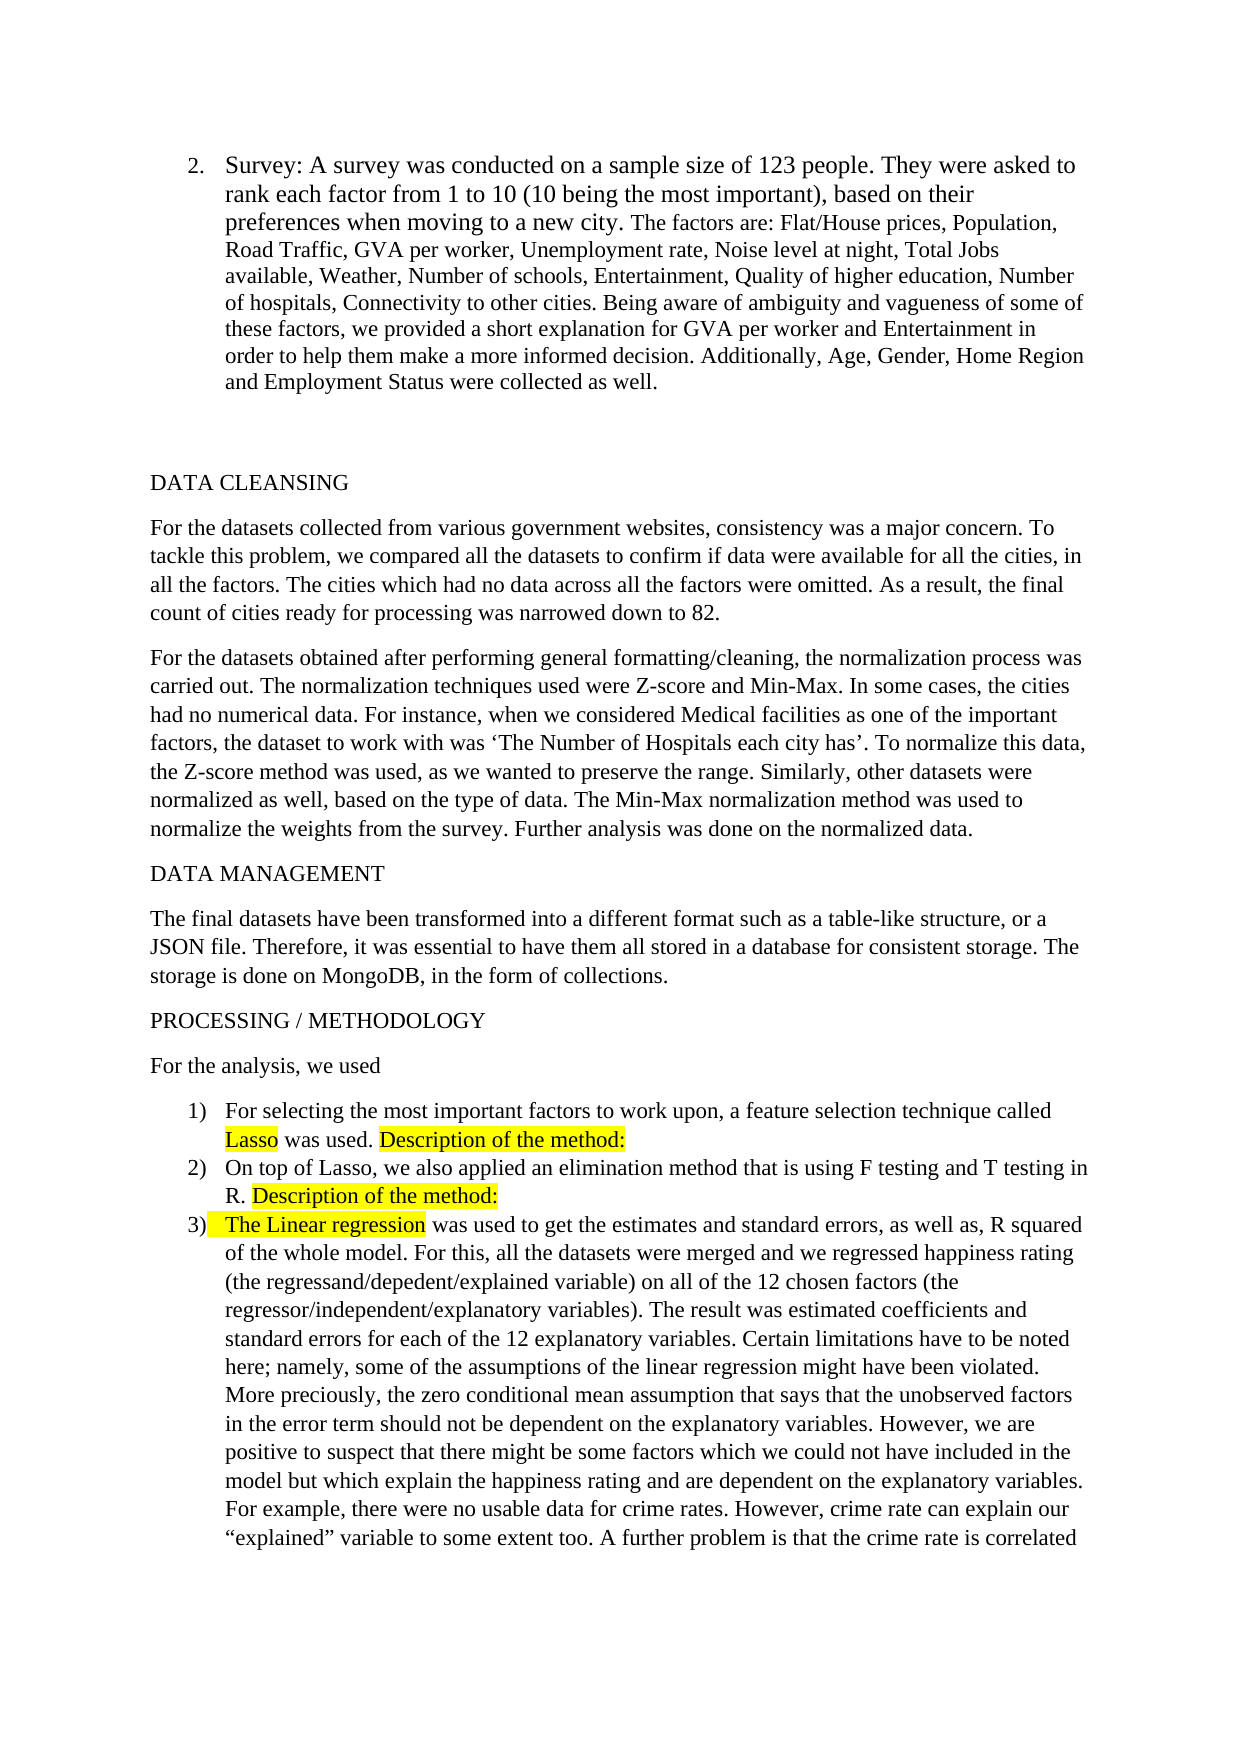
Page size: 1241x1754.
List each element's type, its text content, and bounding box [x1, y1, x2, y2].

text DATA MANAGEMENT [150, 860, 1090, 886]
text For the analysis, we used [150, 1052, 1090, 1078]
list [187, 1211, 1090, 1550]
text For the datasets collected from various government websites, consistency was a major concern. To tackle this problem, we compared all the datasets to confirm if data were available for all the cities, in all the factors. The cities which had no data across all the factors were omitted. As a result, the final count of cities ready for processing was narrowed down to 82. [150, 514, 1090, 625]
text PROCESSING / METHODOLOGY [150, 1007, 1090, 1033]
list Survey: A survey was conducted on a sample size of 123 people. They were asked to rank each factor from 1 to 10 (10 being the most important), based on their preferences when moving to a new city. The factors are: Flat/House prices, Population, Road Traffic, GVA per worker, Unemployment rate, Noise level at night, Total Jobs available, Weather, Number of schools, Entertainment, Quality of higher education, Number of hospitals, Connectivity to other cities. Being aware of ambiguity and vagueness of some of these factors, we provided a short explanation for GVA per worker and Entertainment in order to help them make a more informed decision. Additionally, Age, Gender, Home Region and Employment Status were collected as well. [187, 150, 1090, 394]
text For the datasets obtained after performing general formatting/cleaning, the normalization process was carried out. The normalization techniques used were Z-score and Min-Max. In some cases, the cities had no numerical data. For instance, when we considered Medical facilities as one of the important factors, the dataset to work with was ‘The Number of Hospitals each city has’. To normalize this data, the Z-score method was used, as we wanted to preserve the range. Similarly, other datasets were normalized as well, based on the type of data. The Min-Max normalization method was used to normalize the weights from the survey. Further analysis was done on the normalized data. [150, 644, 1090, 841]
list For selecting the most important factors to work upon, a feature selection technique called Lasso was used. Description of the method: [187, 1097, 1090, 1152]
text The final datasets have been transformed into a different format such as a table-like structure, or a JSON file. Therefore, it was essential to have them all stored in a database for consistent storage. The storage is done on MongoDB, in the form of collections. [150, 905, 1090, 988]
list On top of Lasso, we also applied an elimination method that is using F testing and T testing in R. Description of the method: [187, 1154, 1090, 1209]
text DATA CLEANSING [150, 469, 1090, 495]
